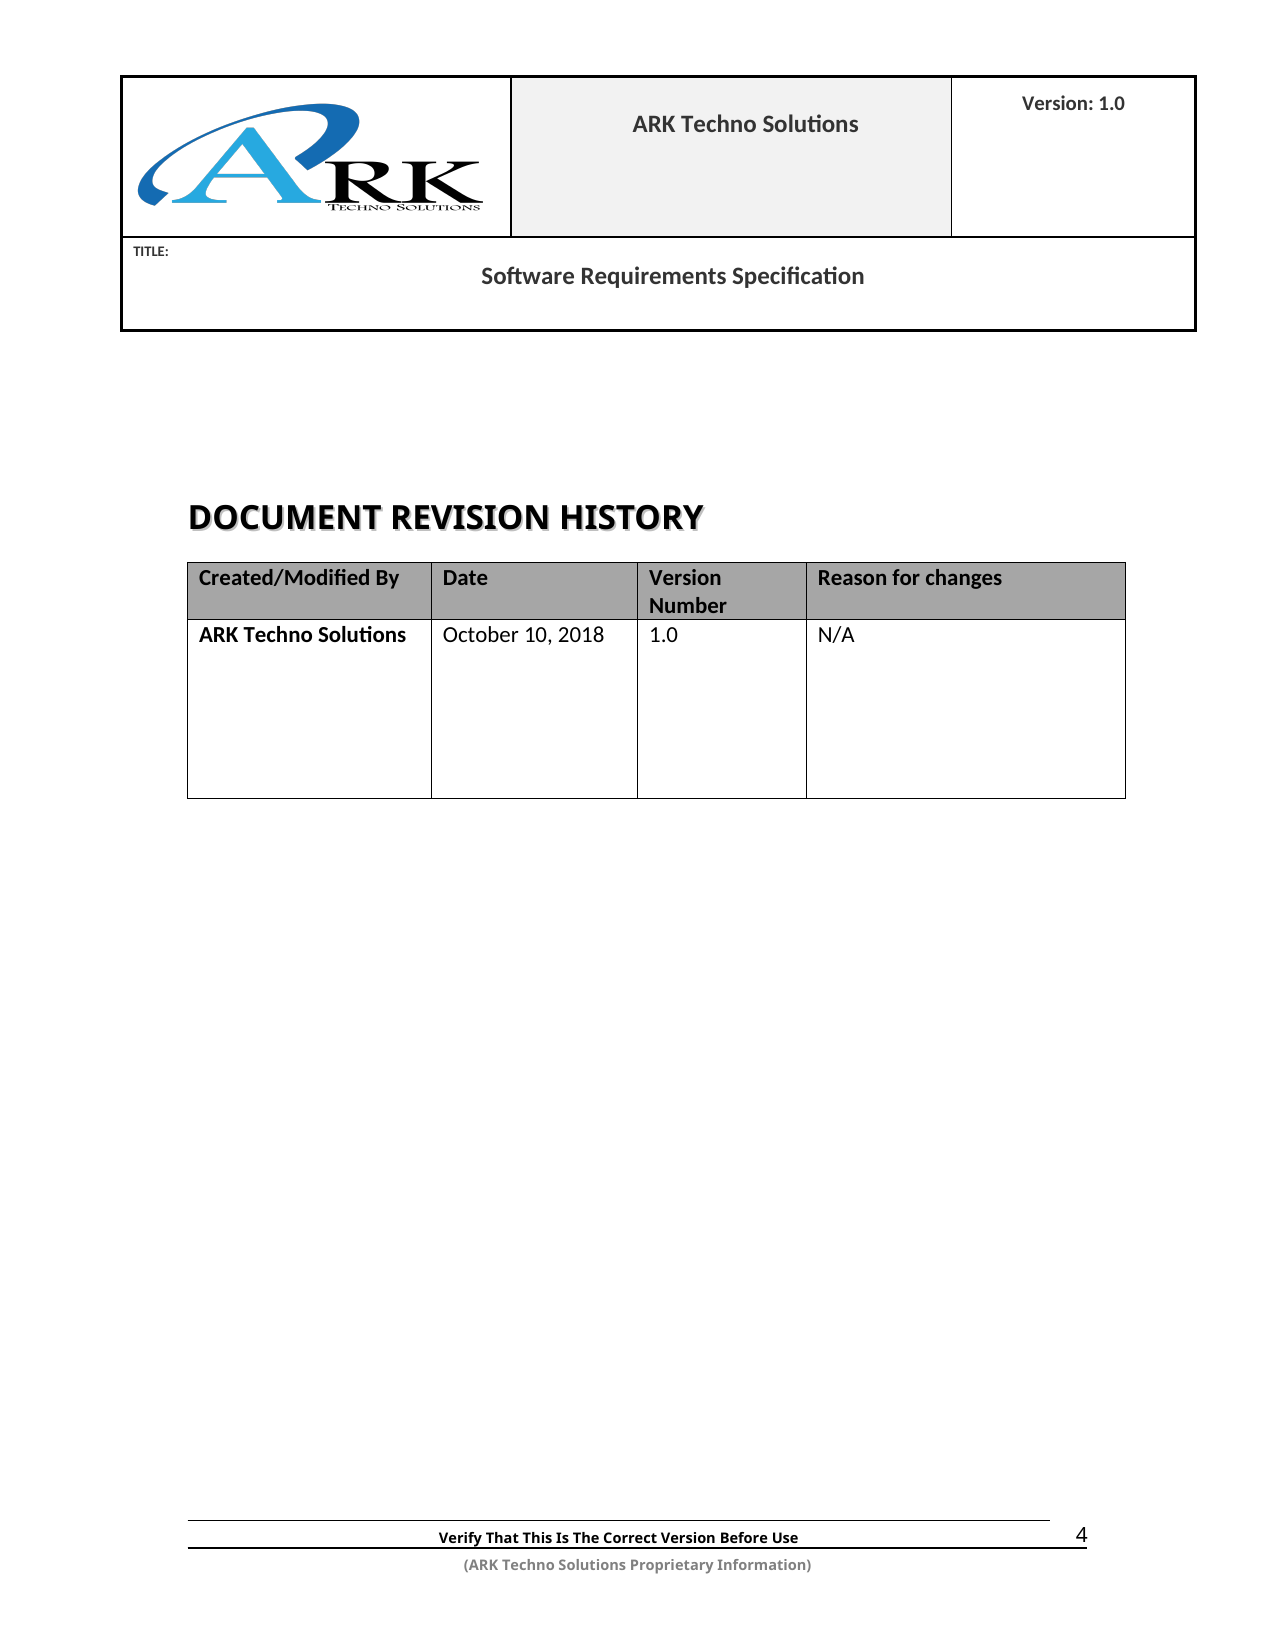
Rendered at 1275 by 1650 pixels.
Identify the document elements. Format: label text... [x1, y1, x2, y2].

table_header Created/Modified By [188, 563, 431, 619]
table_cell ARK Techno Solutions [188, 620, 431, 798]
table_header Date [432, 563, 637, 619]
table_header Reason for changes [807, 563, 1125, 619]
table_cell N/A [807, 620, 1125, 798]
subtitle Document Revision History [187, 494, 1087, 539]
picture [133, 78, 487, 236]
table_header Version Number [638, 563, 806, 619]
table_cell 1.0 [638, 620, 806, 798]
table_cell October 10, 2018 [432, 620, 637, 798]
